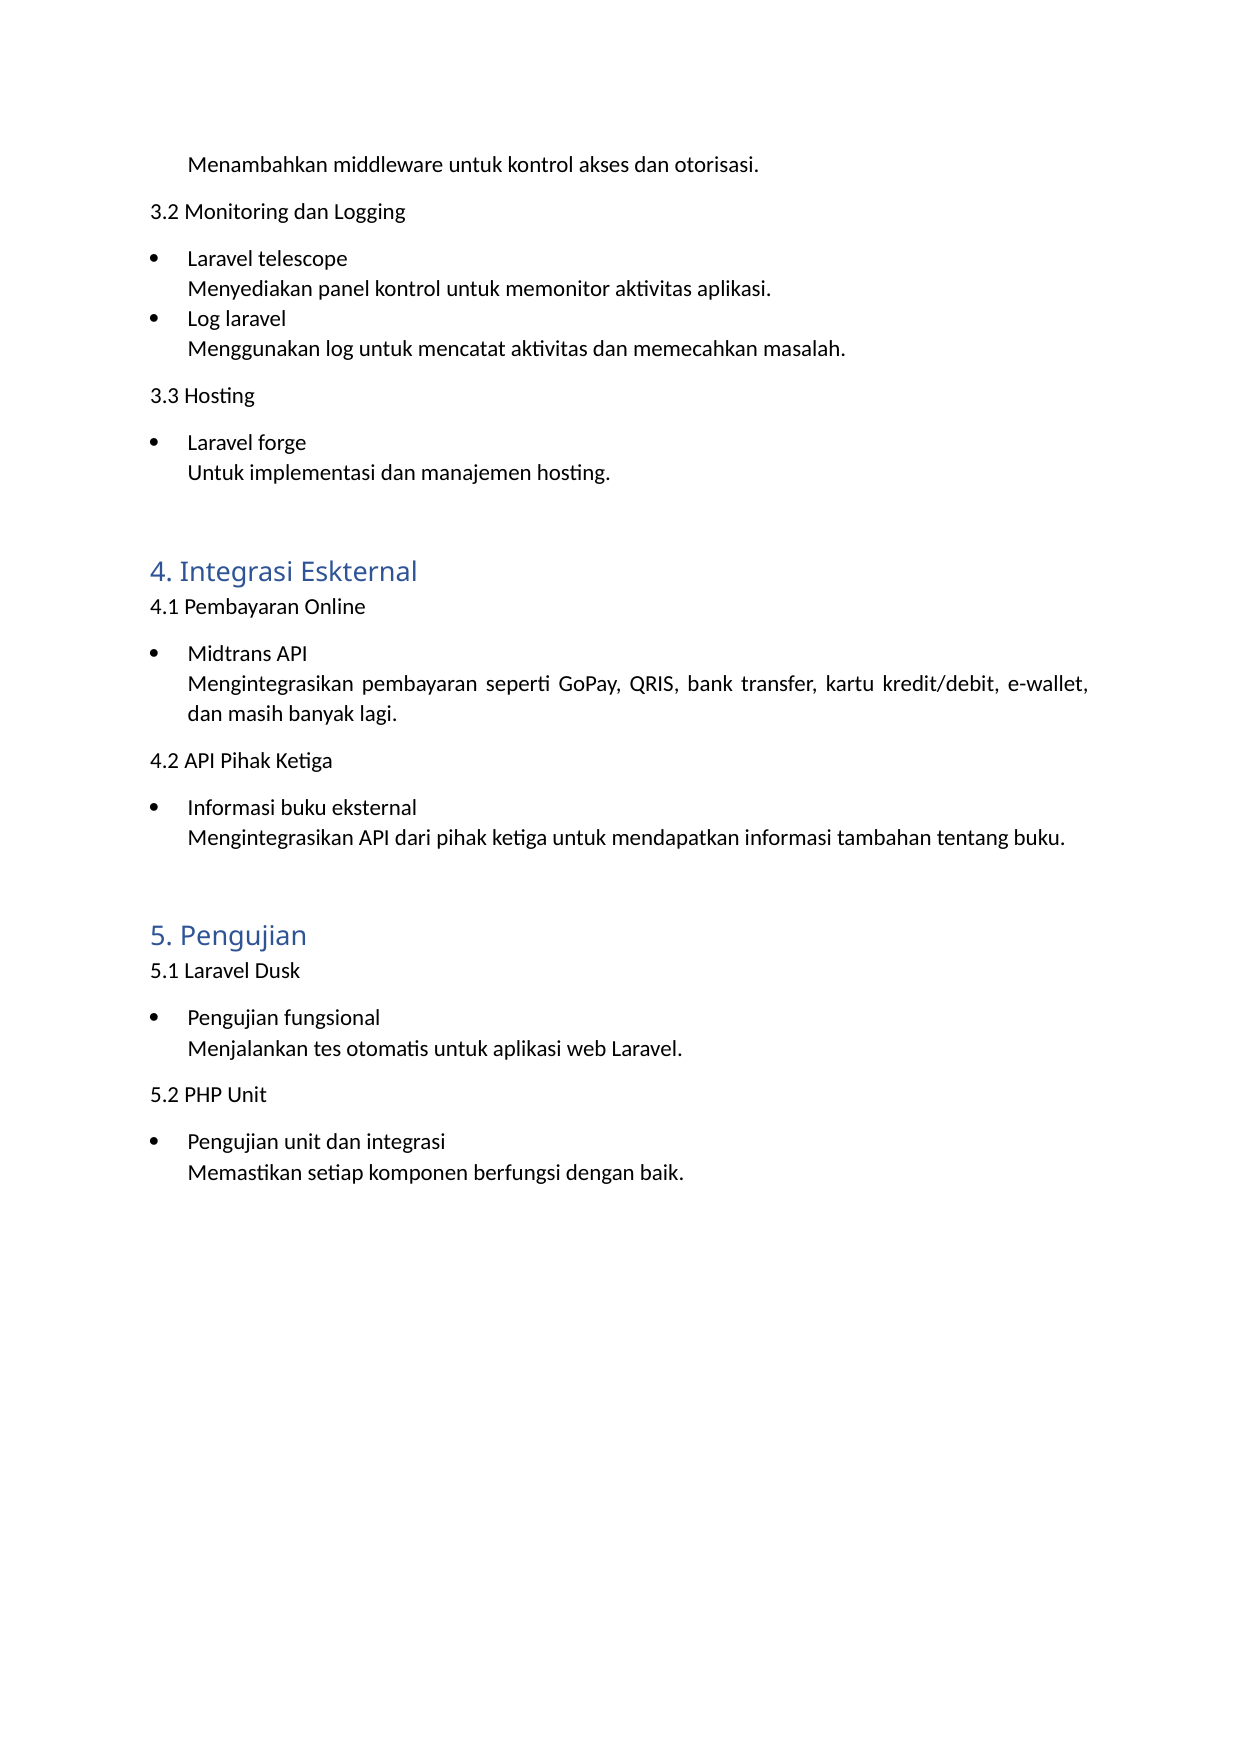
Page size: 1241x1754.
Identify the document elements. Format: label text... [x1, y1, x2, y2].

list Menyediakan panel kontrol untuk memonitor aktivitas aplikasi. [187, 274, 1090, 302]
list Untuk implementasi dan manajemen hosting. [187, 458, 1090, 486]
list Pengujian unit dan integrasi [150, 1127, 1090, 1156]
text 3.3 Hosting [150, 381, 1090, 409]
list Mengintegrasikan API dari pihak ketiga untuk mendapatkan informasi tambahan tentang buku. [187, 823, 1090, 851]
text 3.2 Monitoring dan Logging [150, 197, 1090, 225]
list Menjalankan tes otomatis untuk aplikasi web Laravel. [187, 1034, 1090, 1062]
list Midtrans API [150, 639, 1090, 667]
list Mengintegrasikan pembayaran seperti GoPay, QRIS, bank transfer, kartu kredit/debit, e-wallet, dan masih banyak lagi. [187, 669, 1090, 727]
text 5.1 Laravel Dusk [150, 957, 1090, 985]
subtitle 4. Integrasi Eskternal [150, 552, 1090, 589]
list Pengujian fungsional [150, 1003, 1090, 1032]
list Memastikan setiap komponen berfungsi dengan baik. [187, 1158, 1090, 1186]
text 4.1 Pembayaran Online [150, 592, 1090, 620]
list Menambahkan middleware untuk kontrol akses dan otorisasi. [187, 150, 1090, 178]
list Laravel forge [150, 428, 1090, 456]
text 5.2 PHP Unit [150, 1081, 1090, 1109]
text 4.2 API Pihak Ketiga [150, 746, 1090, 774]
list Log laravel [150, 304, 1090, 332]
list Informasi buku eksternal [150, 793, 1090, 821]
list Laravel telescope [150, 244, 1090, 272]
list Menggunakan log untuk mencatat aktivitas dan memecahkan masalah. [187, 334, 1090, 362]
subtitle 5. Pengujian [150, 917, 1090, 954]
